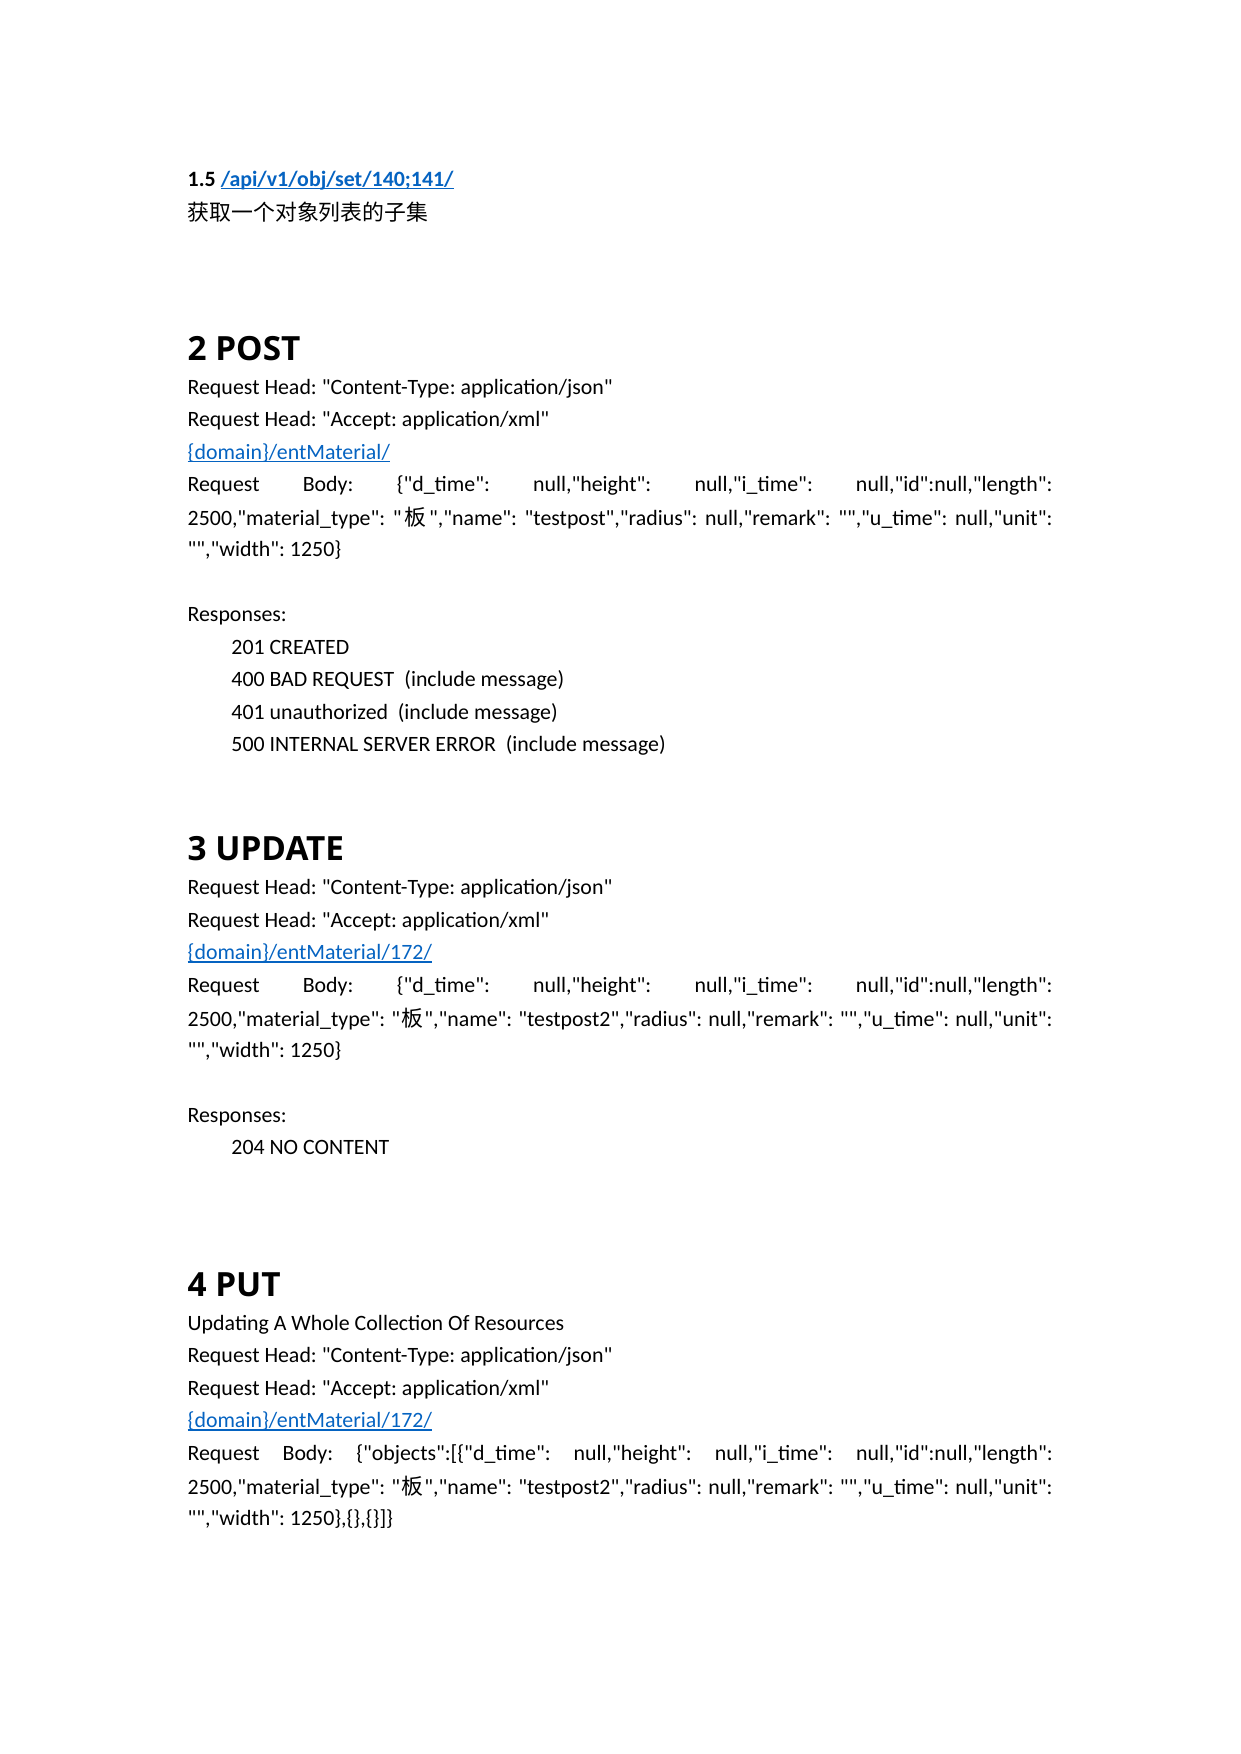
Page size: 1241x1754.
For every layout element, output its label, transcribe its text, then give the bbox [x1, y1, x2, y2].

text 获取一个对象列表的子集 [187, 194, 1053, 227]
subtitle 1.5 /api/v1/obj/set/140;141/ [187, 162, 1053, 194]
text Request Head: "Content-Type: application/json" [187, 370, 1053, 402]
text 400 BAD REQUEST (include message) [187, 662, 1053, 695]
text Request Head: "Content-Type: application/json" [187, 1338, 1053, 1371]
text Request Head: "Content-Type: application/json" [187, 870, 1053, 903]
text Request Head: "Accept: application/xml" [187, 1371, 1053, 1403]
text Request Head: "Accept: application/xml" [187, 903, 1053, 935]
text 201 CREATED [187, 630, 1053, 662]
text {domain}/entMaterial/172/ [187, 1403, 1053, 1436]
text {domain}/entMaterial/172/ [187, 935, 1053, 968]
text Request Head: "Accept: application/xml" [187, 402, 1053, 435]
subtitle 4 PUT [187, 1260, 1053, 1306]
text Responses: [187, 597, 1053, 630]
text 401 unauthorized (include message) [187, 695, 1053, 727]
text Request Body: {"objects":[{"d_time": null,"height": null,"i_time": null,"id":null,"length": 2500,"material_type": "板","name": "testpost2","radius": null,"remark": "","u_time": null,"unit": "","width": 1250},{},{}]} [187, 1436, 1053, 1533]
text 204 NO CONTENT [187, 1130, 1053, 1163]
subtitle 3 UPDATE [187, 825, 1053, 870]
subtitle 2 POST [187, 324, 1053, 370]
text Request Body: {"d_time": null,"height": null,"i_time": null,"id":null,"length": 2500,"material_type": "板","name": "testpost","radius": null,"remark": "","u_time": null,"unit": "","width": 1250} [187, 467, 1053, 565]
text Responses: [187, 1098, 1053, 1130]
text Updating A Whole Collection Of Resources [187, 1306, 1053, 1338]
text 500 INTERNAL SERVER ERROR (include message) [187, 727, 1053, 760]
text Request Body: {"d_time": null,"height": null,"i_time": null,"id":null,"length": 2500,"material_type": "板","name": "testpost2","radius": null,"remark": "","u_time": null,"unit": "","width": 1250} [187, 968, 1053, 1065]
text {domain}/entMaterial/ [187, 435, 1053, 467]
